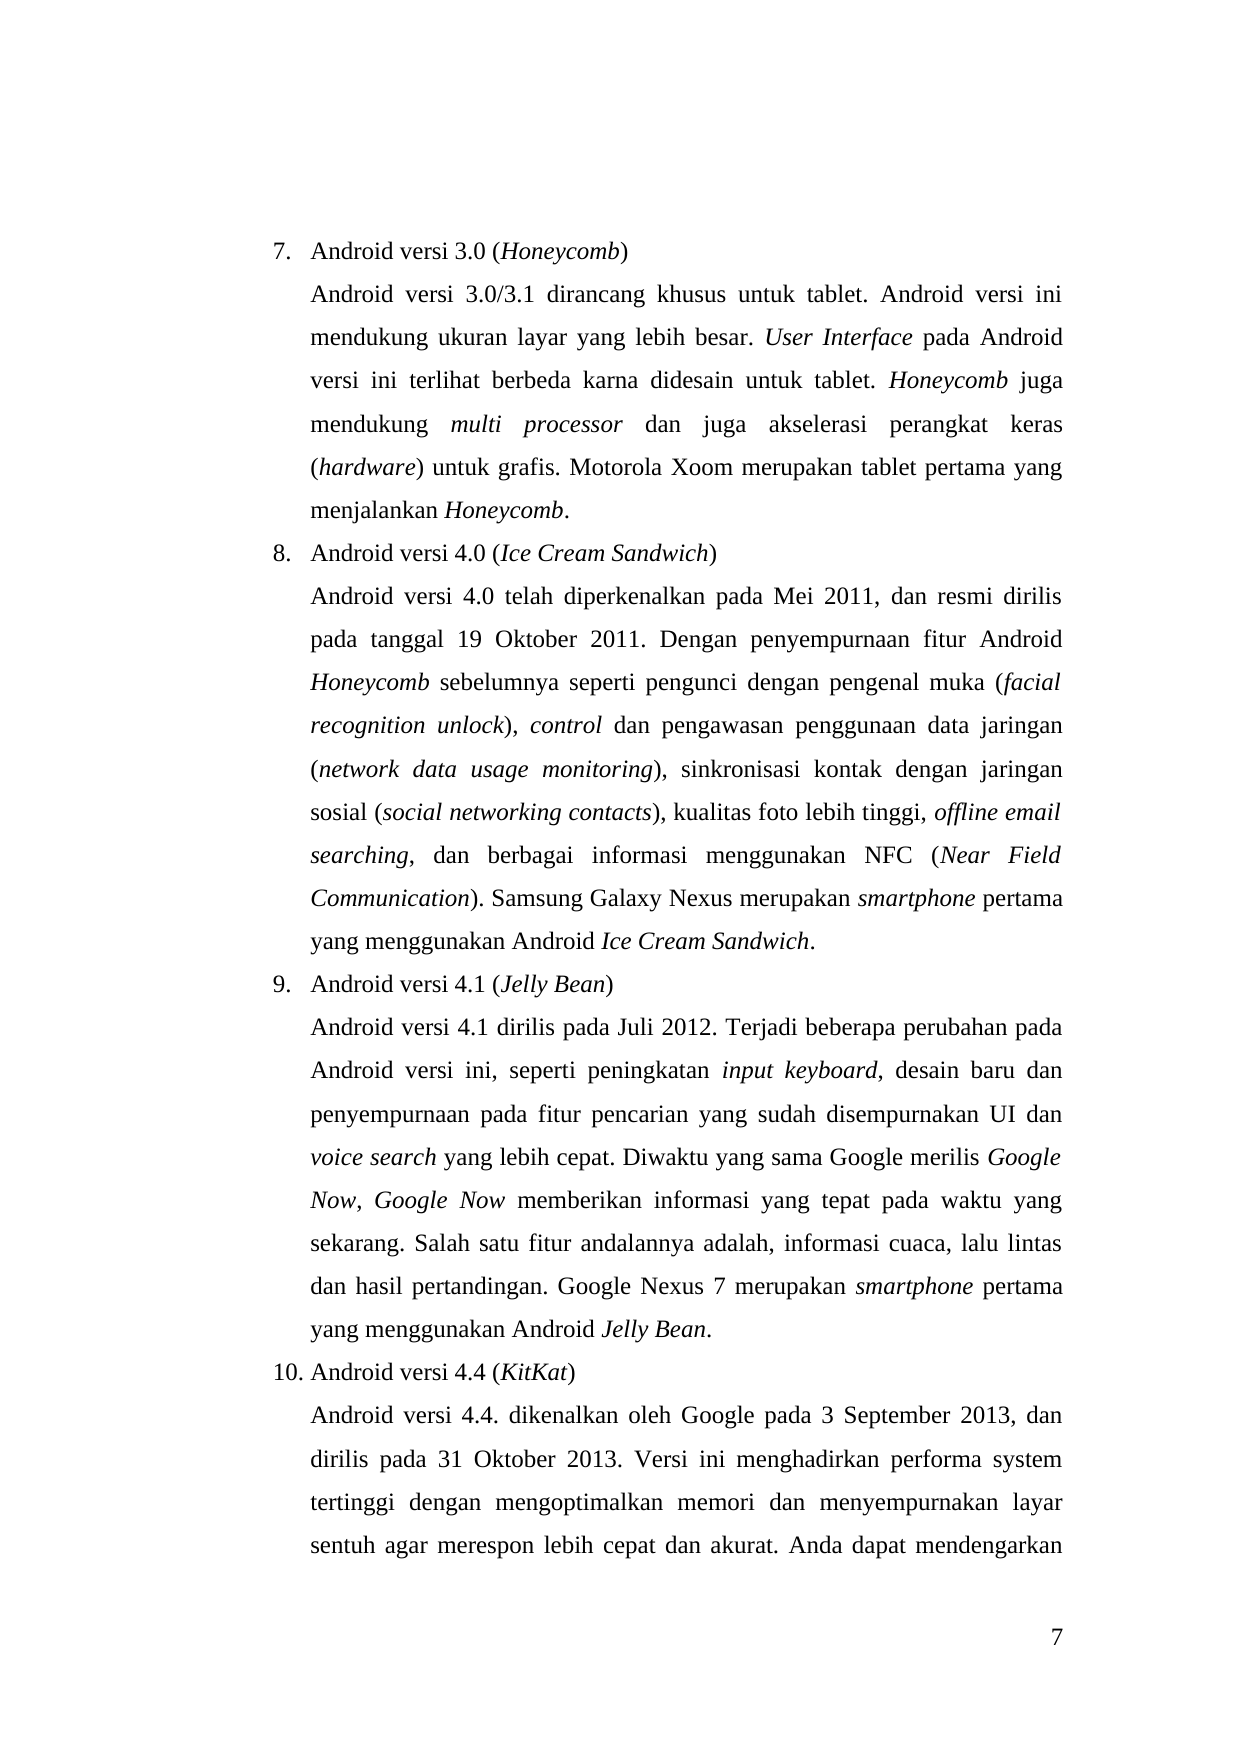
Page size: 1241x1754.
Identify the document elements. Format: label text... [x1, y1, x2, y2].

list Android versi 4.1 (Jelly Bean) [273, 969, 1063, 998]
list Android versi 4.4 (KitKat) [273, 1357, 1063, 1386]
text Android versi 4.1 dirilis pada Juli 2012. Terjadi beberapa perubahan pada Android versi ini, seperti peningkatan input keyboard, desain baru dan penyempurnaan pada fitur pencarian yang sudah disempurnakan UI dan voice search yang lebih cepat. Diwaktu yang sama Google merilis Google Now, Google Now memberikan informasi yang tepat pada waktu yang sekarang. Salah satu fitur andalannya adalah, informasi cuaca, lalu lintas dan hasil pertandingan. Google Nexus 7 merupakan smartphone pertama yang menggunakan Android Jelly Bean. [310, 1012, 1063, 1343]
text Android versi 3.0/3.1 dirancang khusus untuk tablet. Android versi ini mendukung ukuran layar yang lebih besar. User Interface pada Android versi ini terlihat berbeda karna didesain untuk tablet. Honeycomb juga mendukung multi processor dan juga akselerasi perangkat keras (hardware) untuk grafis. Motorola Xoom merupakan tablet pertama yang menjalankan Honeycomb. [310, 279, 1063, 524]
text Android versi 4.0 telah diperkenalkan pada Mei 2011, dan resmi dirilis pada tanggal 19 Oktober 2011. Dengan penyempurnaan fitur Android Honeycomb sebelumnya seperti pengunci dengan pengenal muka (facial recognition unlock), control dan pengawasan penggunaan data jaringan (network data usage monitoring), sinkronisasi kontak dengan jaringan sosial (social networking contacts), kualitas foto lebih tinggi, offline email searching, dan berbagai informasi menggunakan NFC (Near Field Communication). Samsung Galaxy Nexus merupakan smartphone pertama yang menggunakan Android Ice Cream Sandwich. [310, 581, 1063, 955]
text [310, 1401, 1063, 1559]
list Android versi 3.0 (Honeycomb) [273, 236, 1063, 265]
list Android versi 4.0 (Ice Cream Sandwich) [273, 538, 1063, 567]
